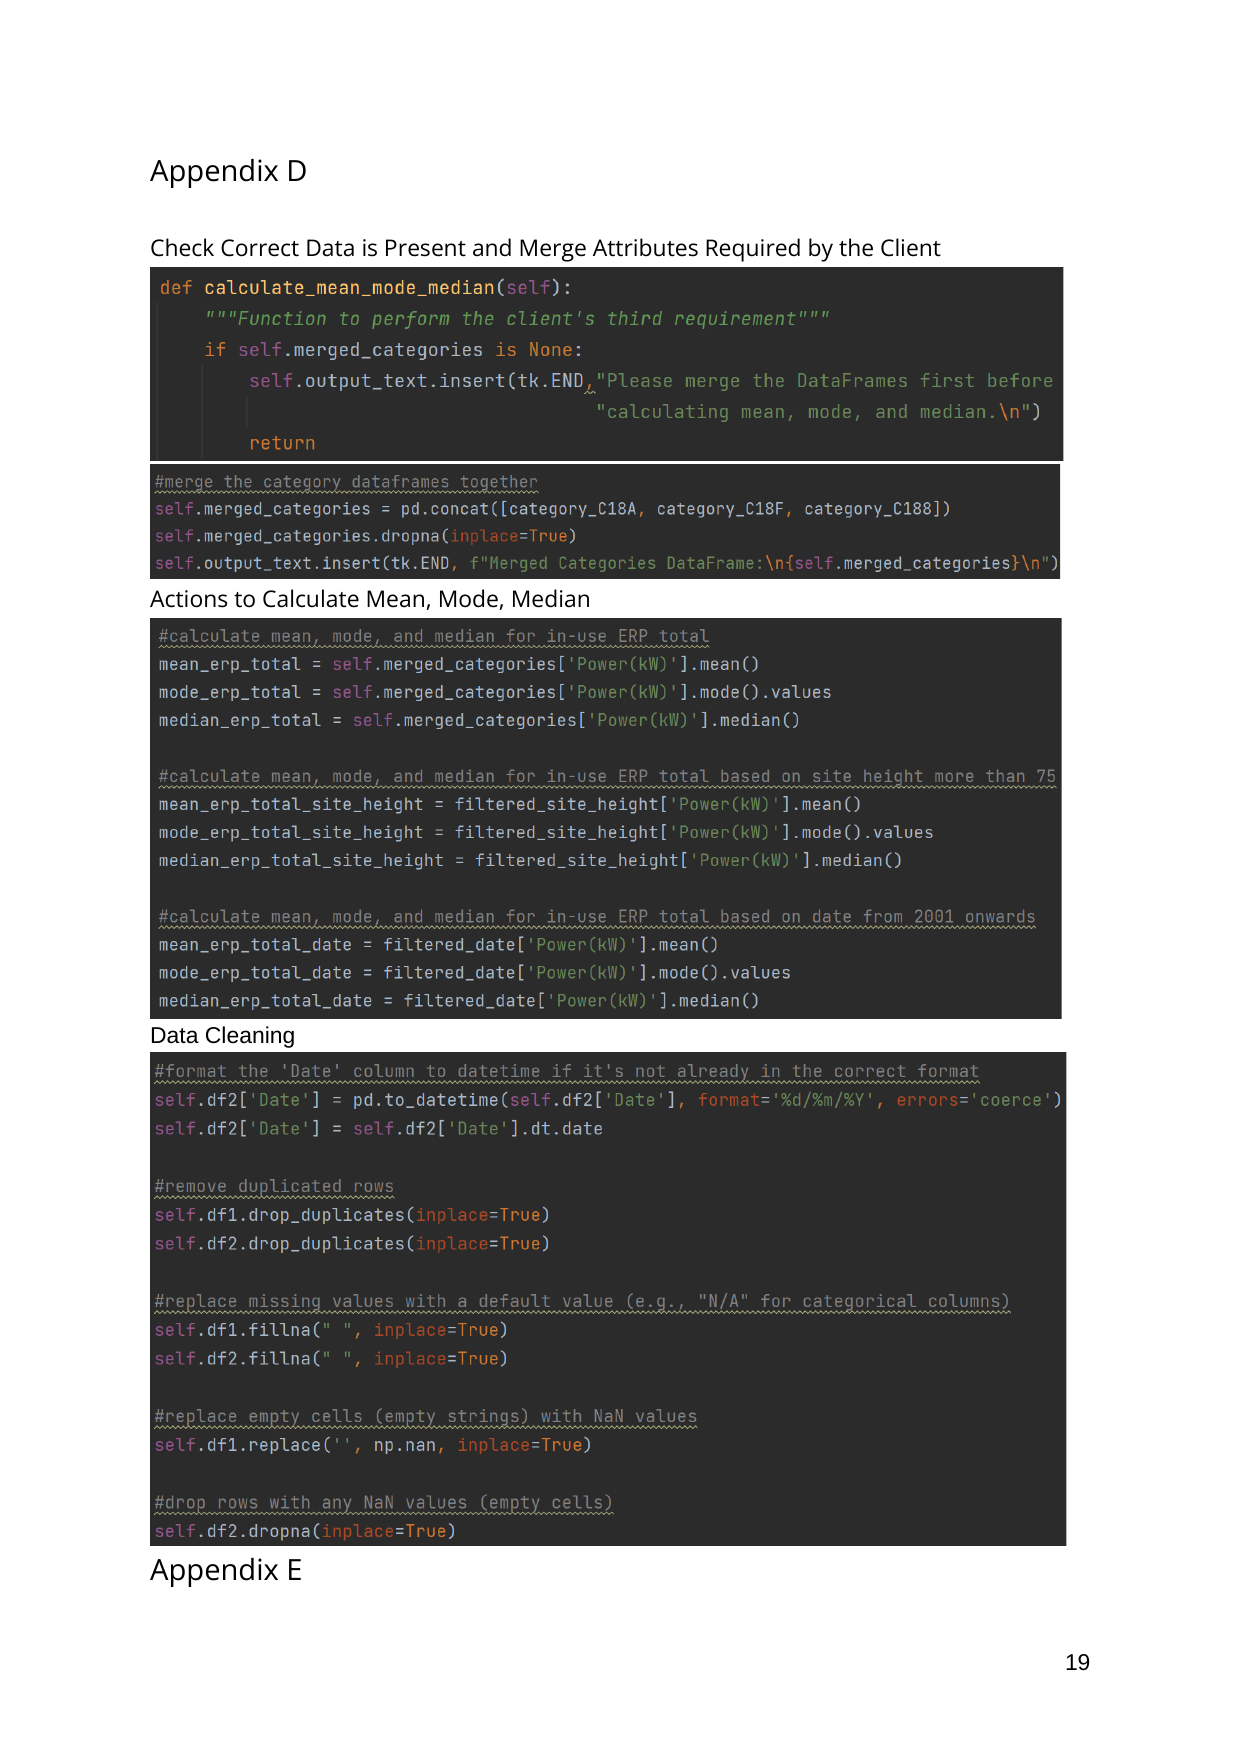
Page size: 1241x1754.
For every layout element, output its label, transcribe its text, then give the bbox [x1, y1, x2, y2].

text Appendix D [150, 150, 1090, 190]
text Appendix E [150, 1550, 1090, 1589]
text Actions to Calculate Mean, Mode, Median [150, 583, 1090, 614]
text Data Cleaning [150, 1022, 1090, 1049]
picture [150, 267, 1064, 461]
text Check Correct Data is Present and Merge Attributes Required by the Client [150, 232, 1090, 263]
picture [150, 618, 1062, 1019]
picture [150, 1052, 1067, 1546]
picture [150, 464, 1061, 579]
